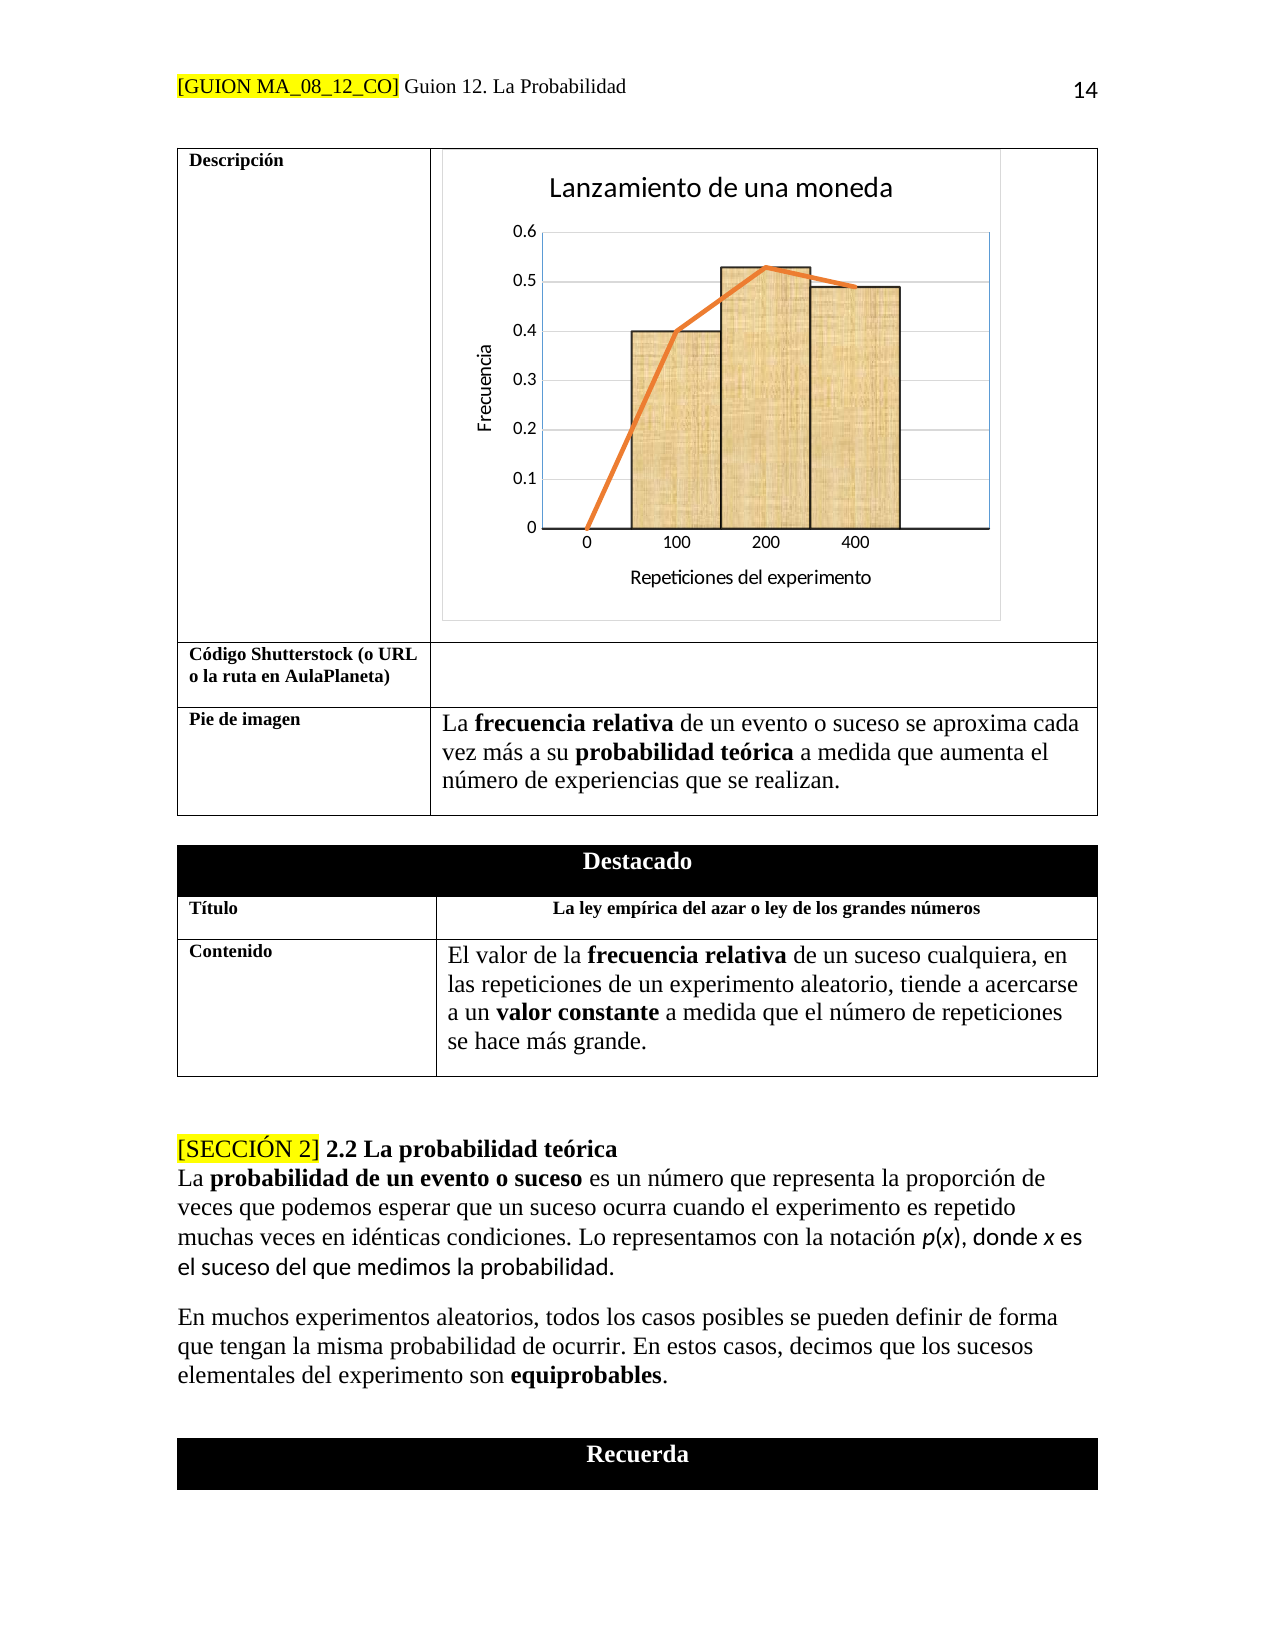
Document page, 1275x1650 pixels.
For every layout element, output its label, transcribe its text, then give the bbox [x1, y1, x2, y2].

picture [721, 267, 760, 295]
table_cell [431, 149, 1097, 642]
text [SECCIÓN 2] 2.2 La probabilidad teórica [319, 1134, 1098, 1163]
picture [721, 270, 900, 529]
table_cell El valor de la frecuencia relativa de un suceso cualquiera, en las repeticiones de un experimento aleatorio, tiende a acercarse a un valor constante a medida que el número de repeticiones se hace más grande. [437, 940, 1097, 1076]
table_cell La ley empírica del azar o ley de los grandes números [437, 897, 1097, 939]
table_cell [431, 643, 1097, 707]
table_cell Pie de imagen [178, 708, 430, 815]
picture [780, 267, 811, 274]
table_header Destacado [178, 846, 1097, 896]
picture [631, 331, 673, 423]
picture [631, 331, 720, 529]
table_cell Título [178, 897, 436, 939]
table_cell Código Shutterstock (o URL o la ruta en AulaPlaneta) [178, 643, 430, 707]
table_header Recuerda [178, 1439, 1097, 1489]
table_cell La frecuencia relativa de un evento o suceso se aproxima cada vez más a su probabilidad teórica a medida que aumenta el número de experiencias que se realizan. [431, 708, 1097, 815]
table_cell Contenido [178, 940, 436, 1076]
table_cell Descripción [178, 149, 430, 642]
